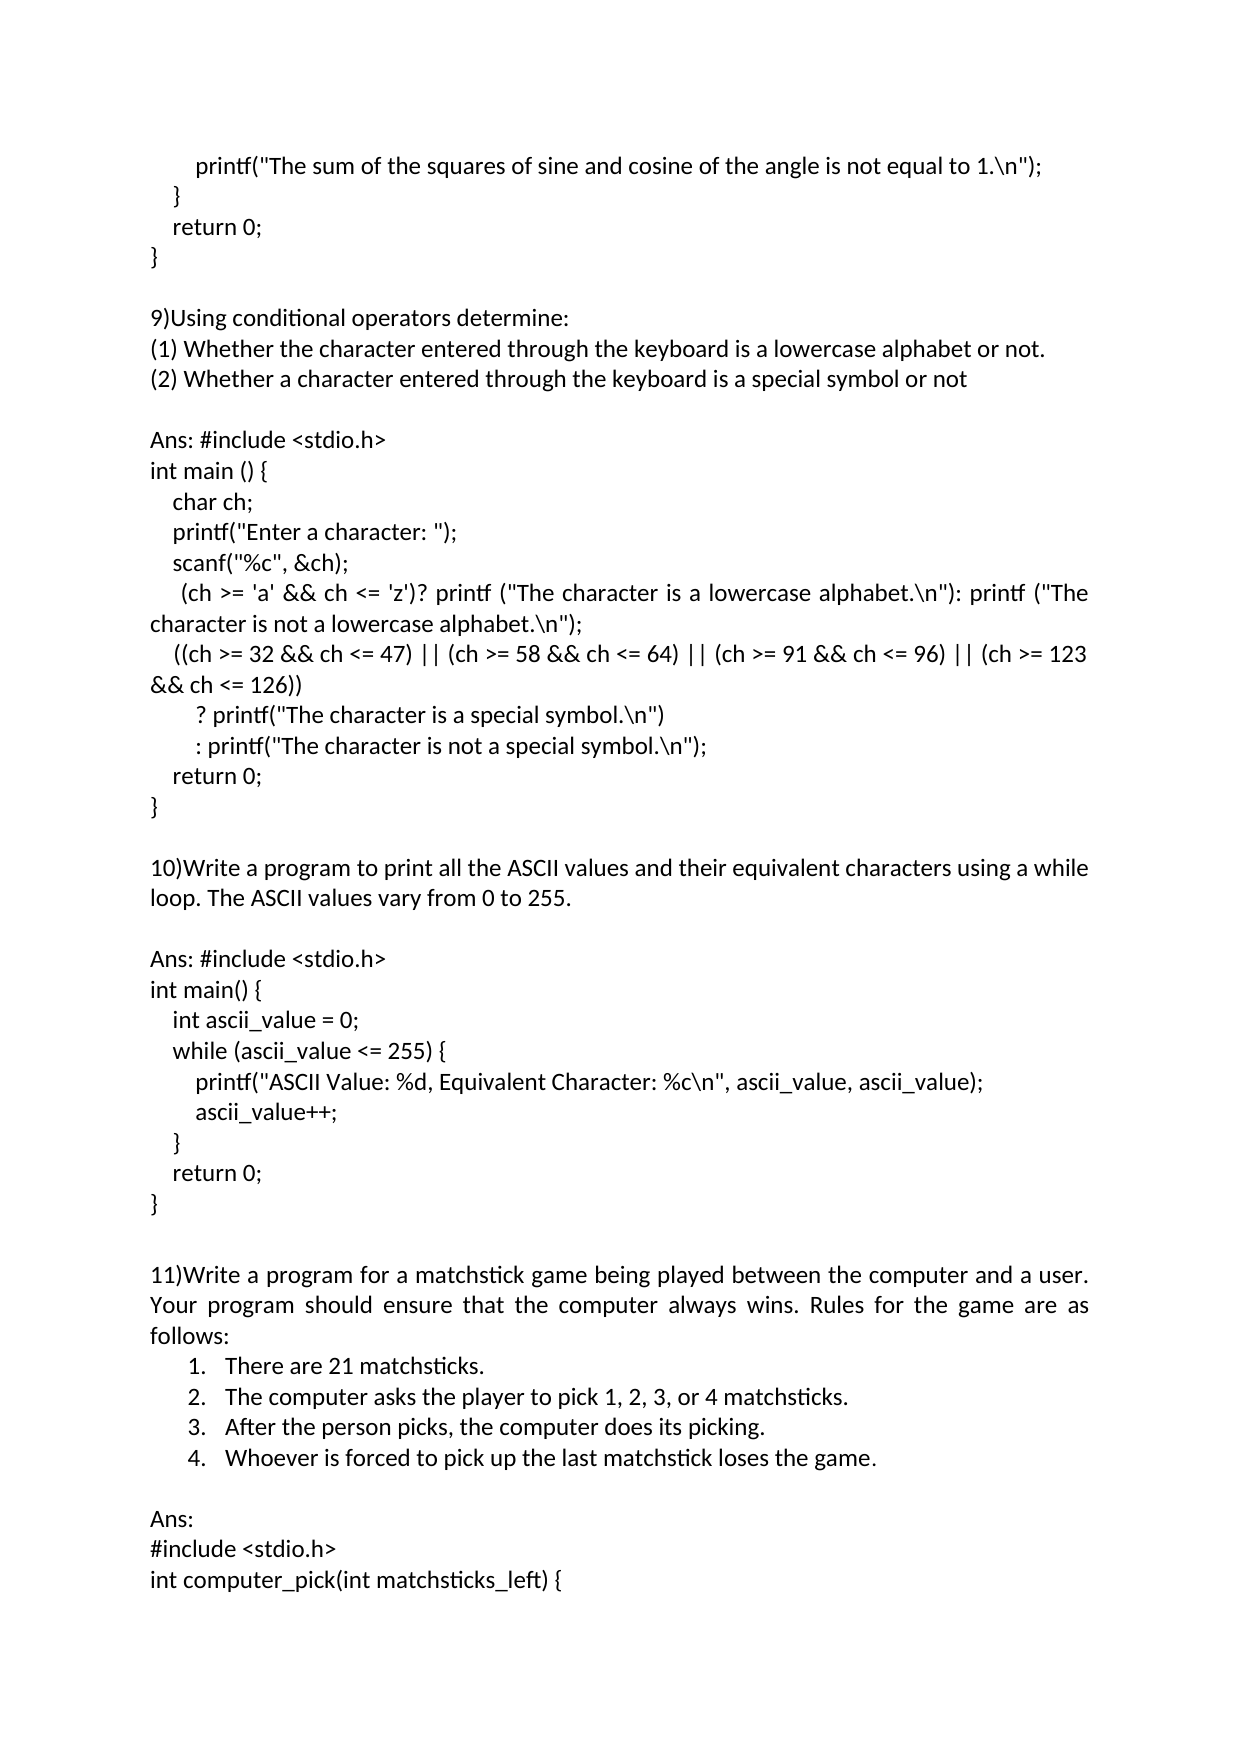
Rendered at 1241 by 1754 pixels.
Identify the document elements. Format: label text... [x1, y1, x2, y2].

text (1) Whether the character entered through the keyboard is a lowercase alphabet or not. [150, 333, 1090, 364]
text int ascii_value = 0; [150, 1004, 1090, 1035]
text } [150, 1188, 1090, 1218]
text return 0; [150, 1157, 1090, 1188]
text scanf("%c", &ch); [150, 547, 1090, 577]
text ((ch >= 32 && ch <= 47) || (ch >= 58 && ch <= 64) || (ch >= 91 && ch <= 96) || (ch >= 123 && ch <= 126)) [150, 638, 1090, 699]
text } [150, 181, 1090, 211]
text printf("ASCII Value: %d, Equivalent Character: %c\n", ascii_value, ascii_value); [150, 1066, 1090, 1096]
text ascii_value++; [150, 1096, 1090, 1127]
text } [150, 242, 1090, 272]
text int main() { [150, 974, 1090, 1004]
text ? printf("The character is a special symbol.\n") [150, 699, 1090, 730]
text char ch; [150, 486, 1090, 516]
text Ans: #include <stdio.h> [150, 943, 1090, 974]
text } [150, 1127, 1090, 1157]
list After the person picks, the computer does its picking. [187, 1412, 1090, 1442]
text Ans: [150, 1503, 1090, 1534]
text Ans: #include <stdio.h> [150, 425, 1090, 455]
list Whoever is forced to pick up the last matchstick loses the game. [187, 1442, 1090, 1473]
text (2) Whether a character entered through the keyboard is a special symbol or not [150, 364, 1090, 394]
text int computer_pick(int matchsticks_left) { [150, 1564, 1090, 1595]
text 10)Write a program to print all the ASCII values and their equivalent characters using a while loop. The ASCII values vary from 0 to 255. [150, 852, 1090, 913]
text int main () { [150, 455, 1090, 486]
text (ch >= 'a' && ch <= 'z')? printf ("The character is a lowercase alphabet.\n"): printf ("The character is not a lowercase alphabet.\n"); [150, 577, 1090, 638]
text printf("The sum of the squares of sine and cosine of the angle is not equal to 1.\n"); [150, 150, 1090, 181]
text #include <stdio.h> [150, 1534, 1090, 1564]
text return 0; [150, 211, 1090, 242]
text 11)Write a program for a matchstick game being played between the computer and a user. Your program should ensure that the computer always wins. Rules for the game are as follows: [150, 1259, 1090, 1351]
text return 0; [150, 760, 1090, 791]
text printf("Enter a character: "); [150, 516, 1090, 547]
list There are 21 matchsticks. [187, 1351, 1090, 1381]
text } [150, 791, 1090, 821]
text 9)Using conditional operators determine: [150, 303, 1090, 333]
text : printf("The character is not a special symbol.\n"); [150, 730, 1090, 760]
list The computer asks the player to pick 1, 2, 3, or 4 matchsticks. [187, 1381, 1090, 1412]
text while (ascii_value <= 255) { [150, 1035, 1090, 1066]
